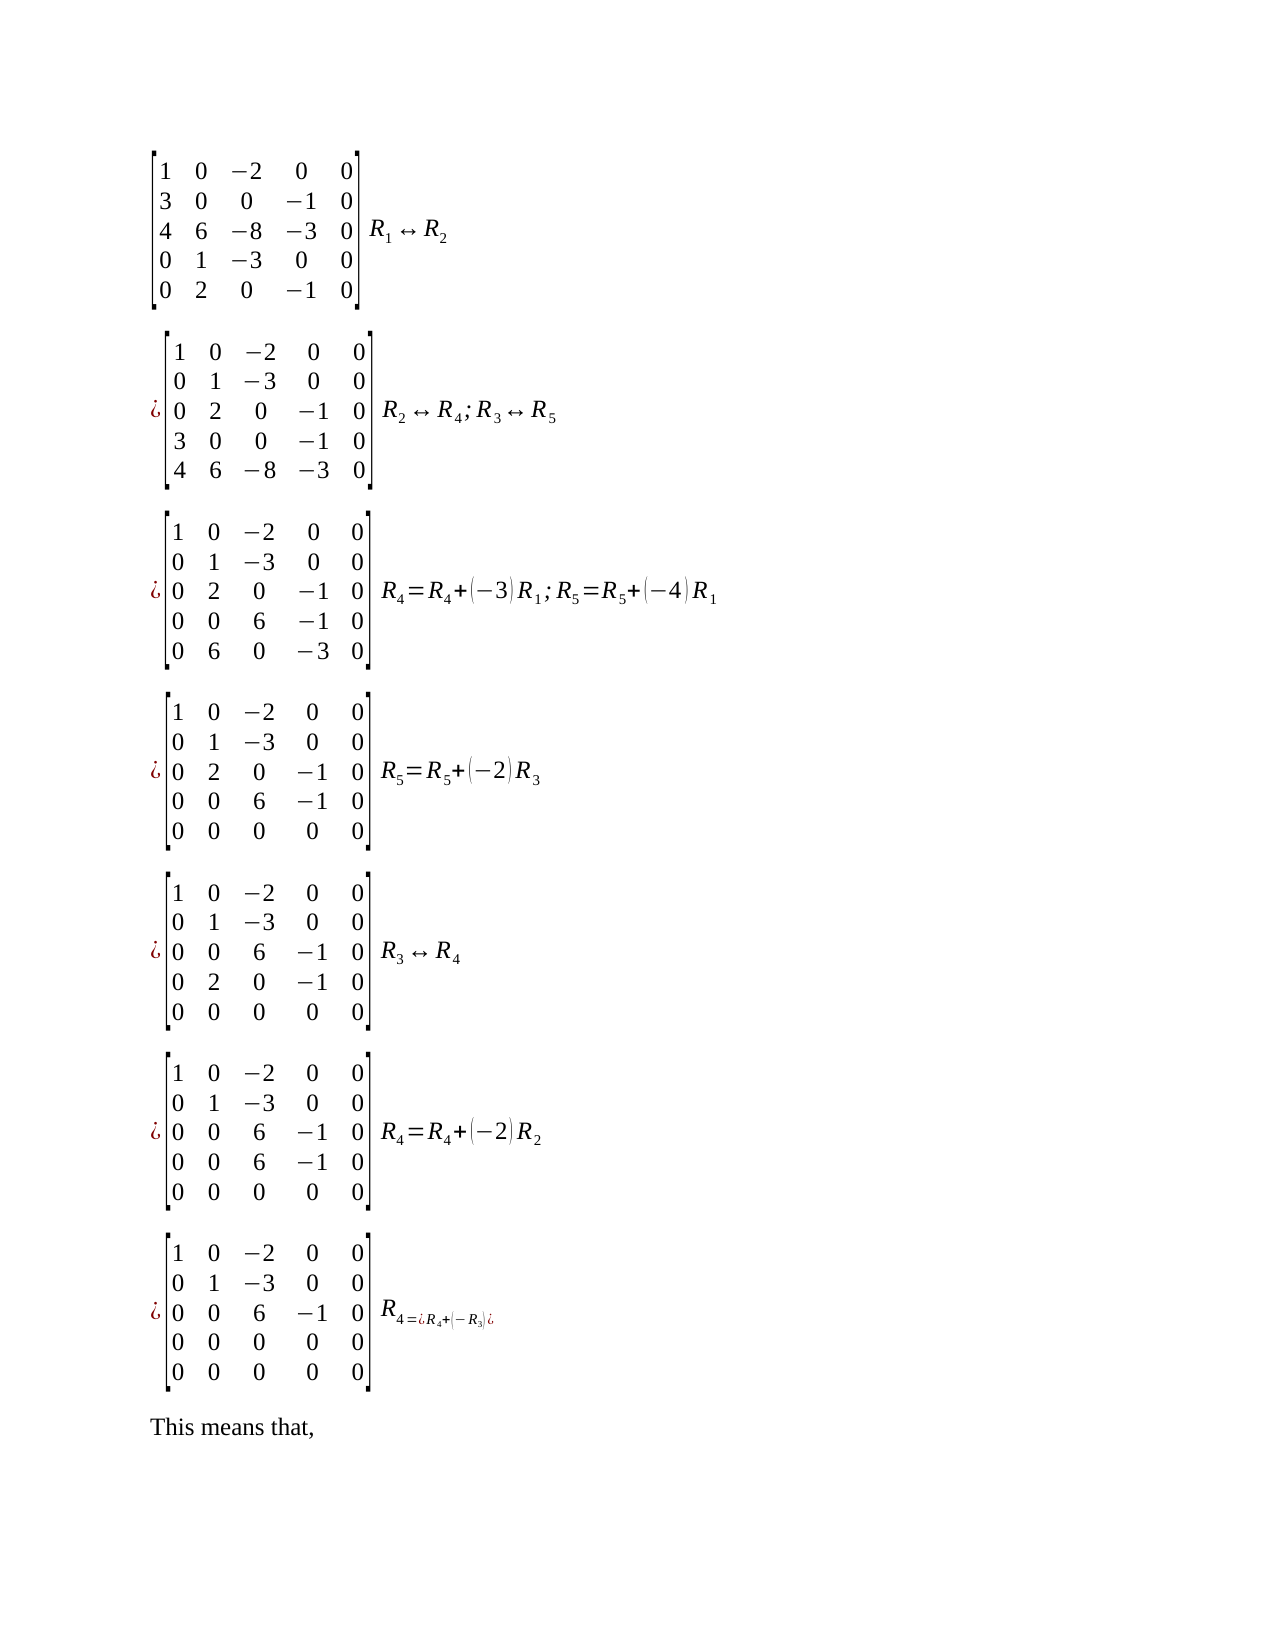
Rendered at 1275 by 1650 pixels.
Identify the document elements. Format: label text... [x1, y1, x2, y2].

text This means that, [150, 1412, 1125, 1441]
